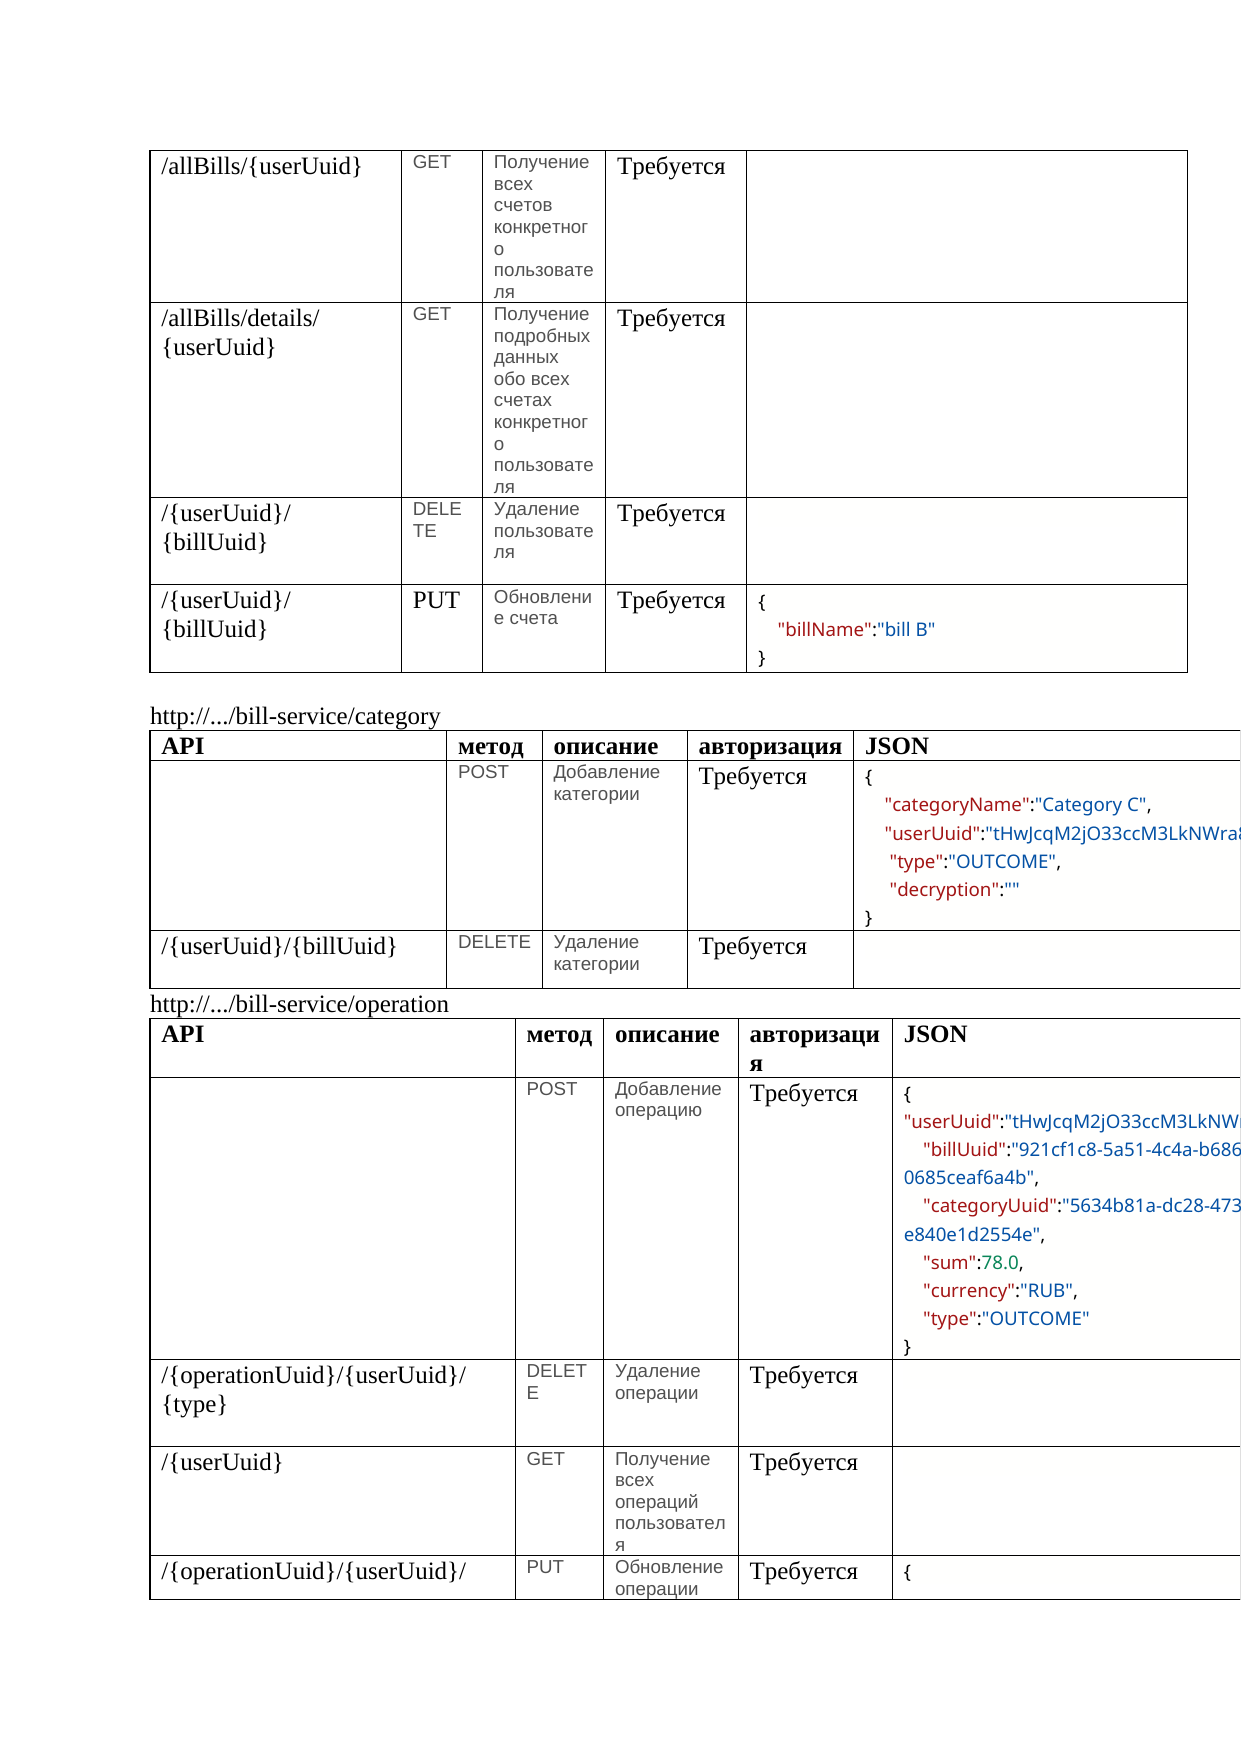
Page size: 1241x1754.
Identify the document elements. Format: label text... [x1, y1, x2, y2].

table_cell Обновление операции [698, 1556, 738, 1599]
table_cell Добавление категории [543, 761, 687, 930]
table_cell Требуется [688, 931, 853, 988]
table_header авторизация [688, 731, 853, 760]
table_cell PUT [516, 1556, 603, 1599]
table_cell Требуется [739, 1078, 892, 1359]
table_cell { "billName":"bill B" } [747, 585, 1187, 672]
table_cell Требуется [688, 761, 853, 930]
table_header метод [516, 1019, 603, 1077]
table_cell POST [516, 1078, 603, 1359]
table_header описание [604, 1019, 738, 1077]
table_cell Получение всех счетов конкретного пользователя [504, 151, 605, 302]
table_cell [747, 303, 1187, 497]
table_cell Получение всех операций пользователя [604, 1447, 738, 1555]
table_header JSON [854, 731, 1240, 760]
table_header авторизация [739, 1019, 892, 1077]
table_header метод [447, 731, 542, 760]
table_cell Получение подробных данных обо всех счетах конкретного пользователя [483, 303, 605, 497]
table_cell /{operationUuid}/{userUuid}/{type} [151, 1360, 515, 1446]
table_cell [854, 931, 1240, 988]
table_cell GET [402, 151, 482, 302]
table_cell Требуется [606, 303, 746, 497]
table_cell [747, 151, 1187, 302]
table_cell [747, 498, 1187, 584]
table_cell /{userUuid}/{billUuid} [151, 585, 401, 672]
text http://.../bill-service/category [150, 701, 1090, 730]
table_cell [151, 1556, 515, 1599]
table_cell Обновление счета [483, 585, 605, 672]
table_cell /{userUuid} [151, 1447, 515, 1555]
table_cell /allBills/{userUuid} [151, 151, 401, 302]
table_header API [151, 1019, 515, 1077]
table_cell GET [516, 1447, 603, 1555]
table_header описание [543, 731, 687, 760]
table_cell POST [447, 761, 542, 930]
table_cell [893, 1447, 1240, 1555]
table_cell /{userUuid}/{billUuid} [151, 498, 401, 584]
text http://.../bill-service/operation [150, 989, 1090, 1018]
table_cell DELETE [516, 1360, 603, 1446]
table_header JSON [893, 1019, 1240, 1077]
table_cell [151, 1078, 515, 1359]
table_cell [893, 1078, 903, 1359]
table_cell Требуется [606, 585, 746, 672]
table_cell Требуется [739, 1556, 892, 1599]
table_cell DELETE [447, 931, 542, 988]
table_cell PUT [402, 585, 482, 672]
table_cell /allBills/details/{userUuid} [151, 303, 401, 497]
table_cell Удаление пользователя [483, 498, 605, 584]
table_header API [151, 731, 446, 760]
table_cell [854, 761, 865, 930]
table_cell Требуется [606, 151, 746, 302]
table_cell Требуется [739, 1447, 892, 1555]
table_cell Удаление категории [543, 931, 687, 988]
table_cell [893, 1360, 1240, 1446]
table_cell Требуется [606, 498, 746, 584]
table_cell [151, 761, 446, 930]
table_cell DELETE [402, 498, 482, 584]
table_cell Удаление операции [604, 1360, 738, 1446]
table_cell /{userUuid}/{billUuid} [151, 931, 446, 988]
table_cell Добавление операцию [604, 1078, 738, 1359]
table_cell GET [402, 303, 482, 497]
table_cell Требуется [739, 1360, 892, 1446]
